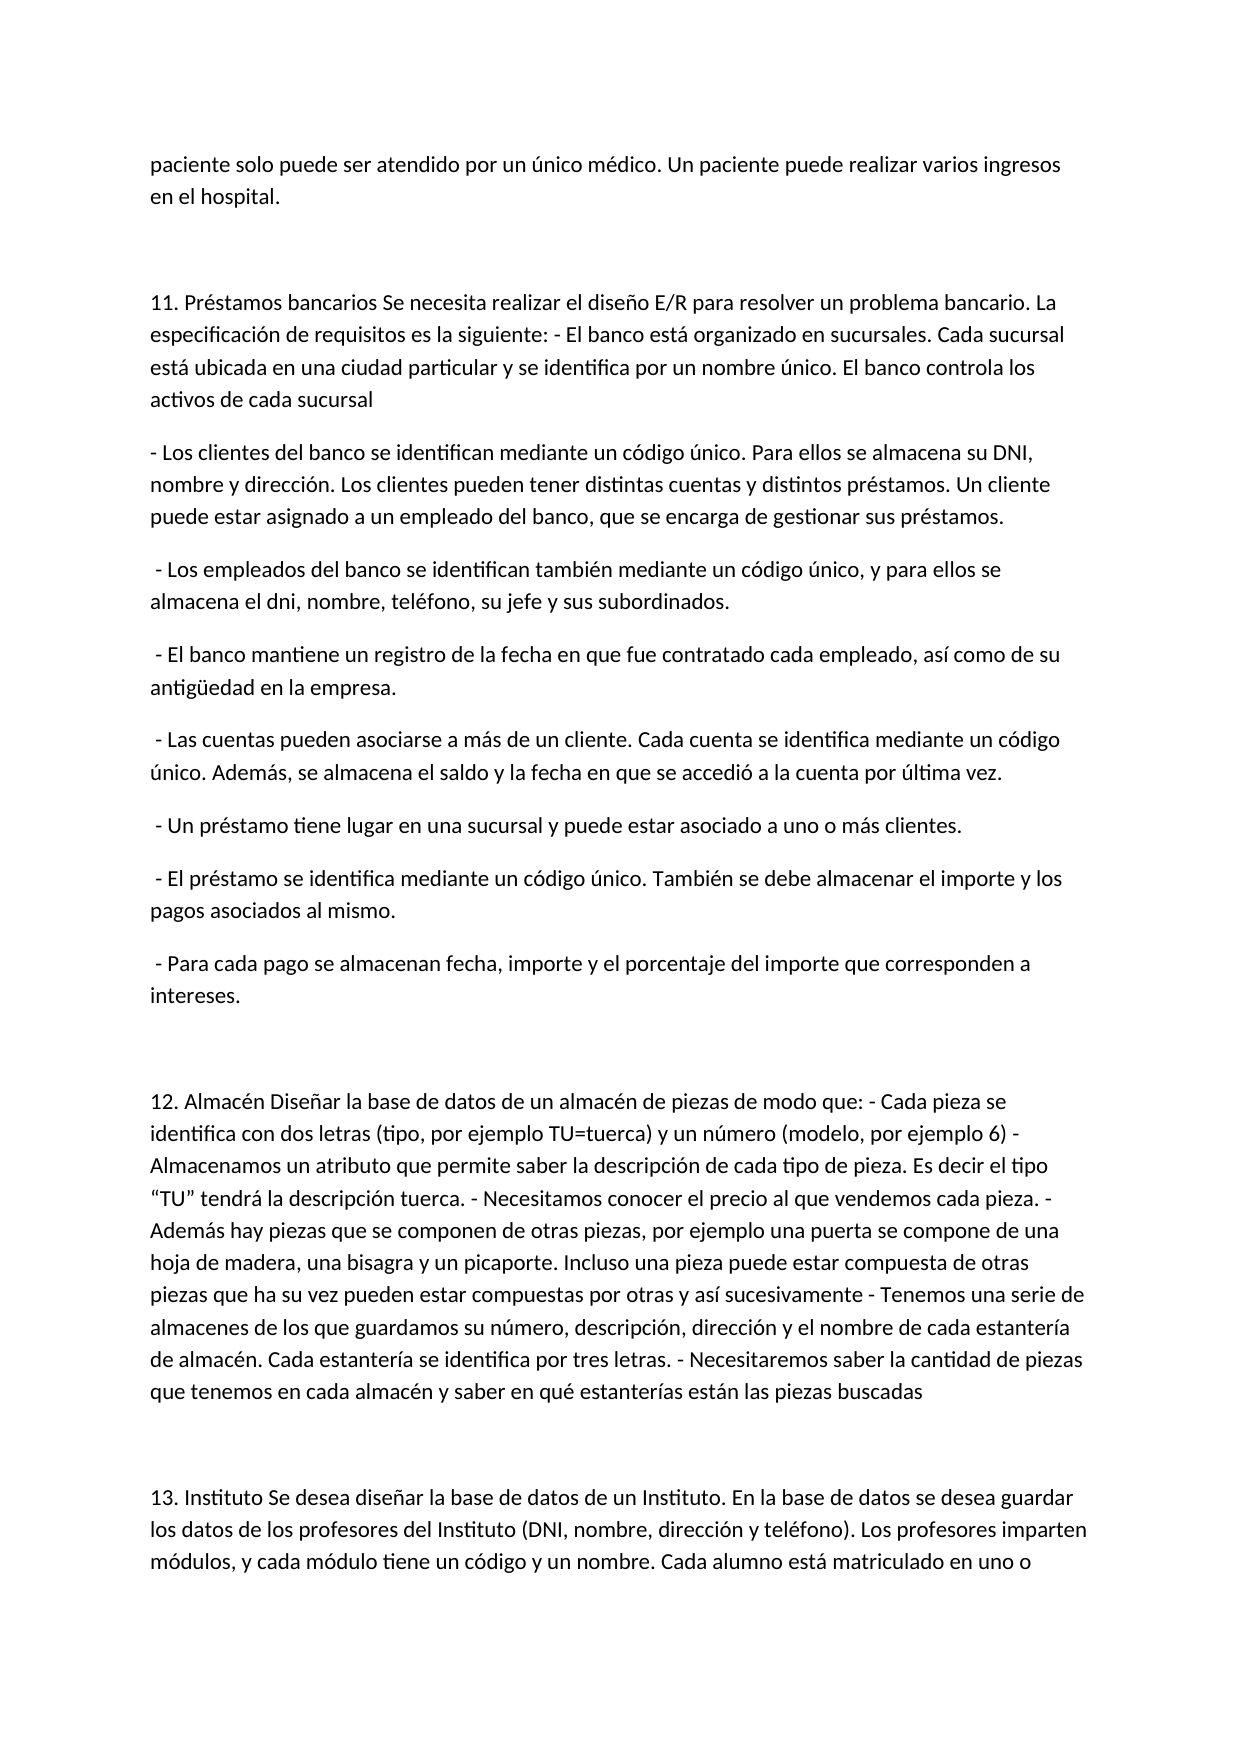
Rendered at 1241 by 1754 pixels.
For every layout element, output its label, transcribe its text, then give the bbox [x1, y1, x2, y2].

text - Los clientes del banco se identifican mediante un código único. Para ellos se almacena su DNI, nombre y dirección. Los clientes pueden tener distintas cuentas y distintos préstamos. Un cliente puede estar asignado a un empleado del banco, que se encarga de gestionar sus préstamos. [150, 438, 1090, 530]
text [150, 150, 1090, 210]
text - El préstamo se identifica mediante un código único. También se debe almacenar el importe y los pagos asociados al mismo. [150, 864, 1090, 924]
text - Para cada pago se almacenan fecha, importe y el porcentaje del importe que corresponden a intereses. [150, 949, 1090, 1009]
text - El banco mantiene un registro de la fecha en que fue contratado cada empleado, así como de su antigüedad en la empresa. [150, 640, 1090, 701]
text - Los empleados del banco se identifican también mediante un código único, y para ellos se almacena el dni, nombre, teléfono, su jefe y sus subordinados. [150, 555, 1090, 615]
text 11. Préstamos bancarios Se necesita realizar el diseño E/R para resolver un problema bancario. La especificación de requisitos es la siguiente: - El banco está organizado en sucursales. Cada sucursal está ubicada en una ciudad particular y se identifica por un nombre único. El banco controla los activos de cada sucursal [150, 288, 1090, 413]
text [150, 1483, 1090, 1575]
text - Un préstamo tiene lugar en una sucursal y puede estar asociado a uno o más clientes. [150, 811, 1090, 839]
text 12. Almacén Diseñar la base de datos de un almacén de piezas de modo que: - Cada pieza se identifica con dos letras (tipo, por ejemplo TU=tuerca) y un número (modelo, por ejemplo 6) - Almacenamos un atributo que permite saber la descripción de cada tipo de pieza. Es decir el tipo “TU” tendrá la descripción tuerca. - Necesitamos conocer el precio al que vendemos cada pieza. - Además hay piezas que se componen de otras piezas, por ejemplo una puerta se compone de una hoja de madera, una bisagra y un picaporte. Incluso una pieza puede estar compuesta de otras piezas que ha su vez pueden estar compuestas por otras y así sucesivamente - Tenemos una serie de almacenes de los que guardamos su número, descripción, dirección y el nombre de cada estantería de almacén. Cada estantería se identifica por tres letras. - Necesitaremos saber la cantidad de piezas que tenemos en cada almacén y saber en qué estanterías están las piezas buscadas [150, 1087, 1090, 1405]
text - Las cuentas pueden asociarse a más de un cliente. Cada cuenta se identifica mediante un código único. Además, se almacena el saldo y la fecha en que se accedió a la cuenta por última vez. [150, 726, 1090, 786]
